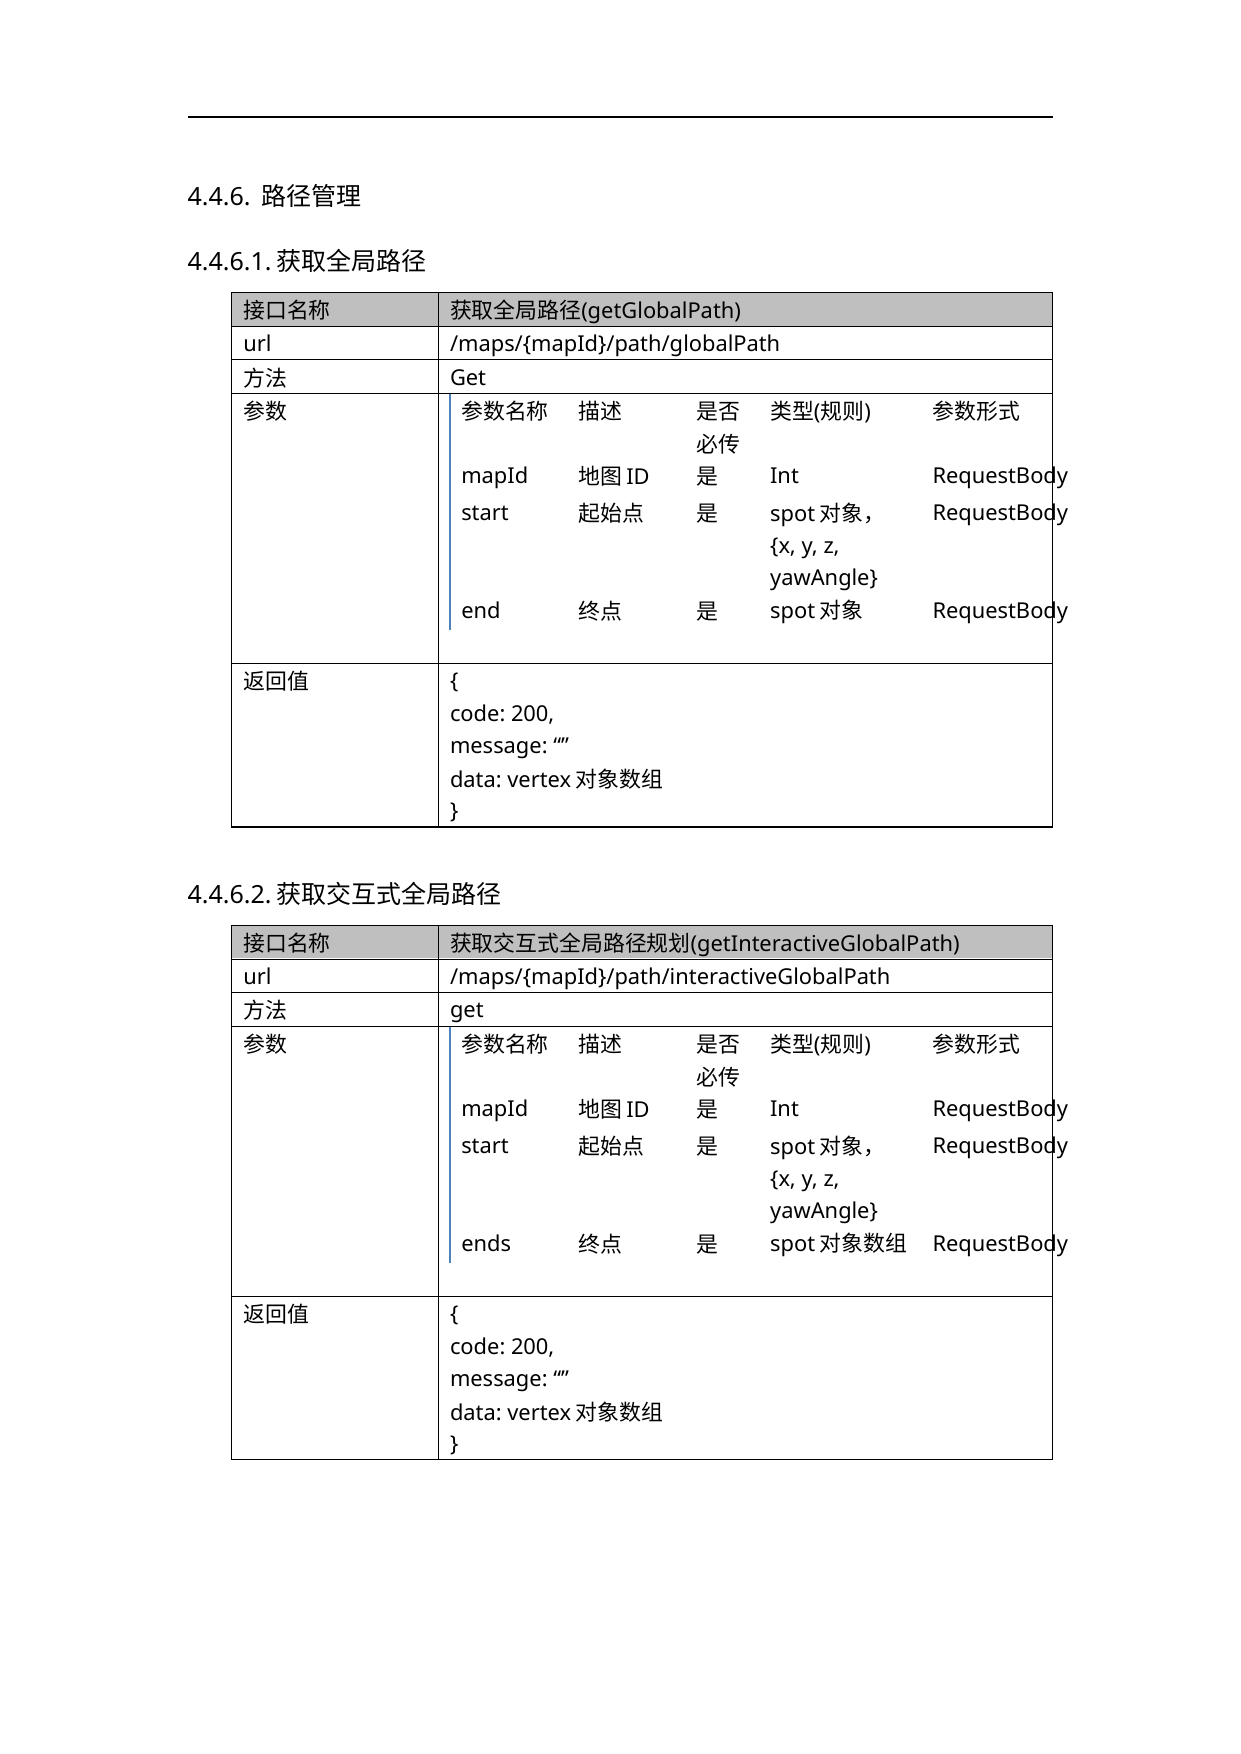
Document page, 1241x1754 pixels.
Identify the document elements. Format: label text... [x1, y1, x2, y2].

table_cell 参数 [232, 394, 438, 663]
table_cell 方法 [232, 993, 438, 1026]
table_cell url [232, 960, 438, 992]
table_cell { code: 200, message: “” data: vertex对象数组 } [439, 664, 1052, 826]
subtitle 获取全局路径 [187, 227, 1053, 292]
table_header 获取交互式全局路径规划(getInteractiveGlobalPath) [439, 926, 1052, 958]
table_cell 参数 [232, 1027, 438, 1296]
table_cell [439, 394, 1052, 663]
table_cell /maps/{mapId}/path/interactiveGlobalPath [439, 960, 1052, 992]
table_cell 方法 [232, 360, 438, 393]
table_cell /maps/{mapId}/path/globalPath [439, 327, 1052, 359]
table_header 获取全局路径(getGlobalPath) [439, 293, 1052, 326]
table_cell 返回值 [232, 1297, 438, 1459]
table_header 接口名称 [232, 293, 438, 326]
table_cell Get [439, 360, 1052, 393]
table_cell 返回值 [232, 664, 438, 826]
table_cell url [232, 327, 438, 359]
table_cell get [439, 993, 1052, 1026]
subtitle 路径管理 [187, 162, 1053, 227]
table_cell [439, 1027, 1052, 1296]
table_cell { code: 200, message: “” data: vertex对象数组 } [439, 1297, 1052, 1459]
subtitle 获取交互式全局路径 [187, 860, 1053, 925]
table_header 接口名称 [232, 926, 438, 958]
